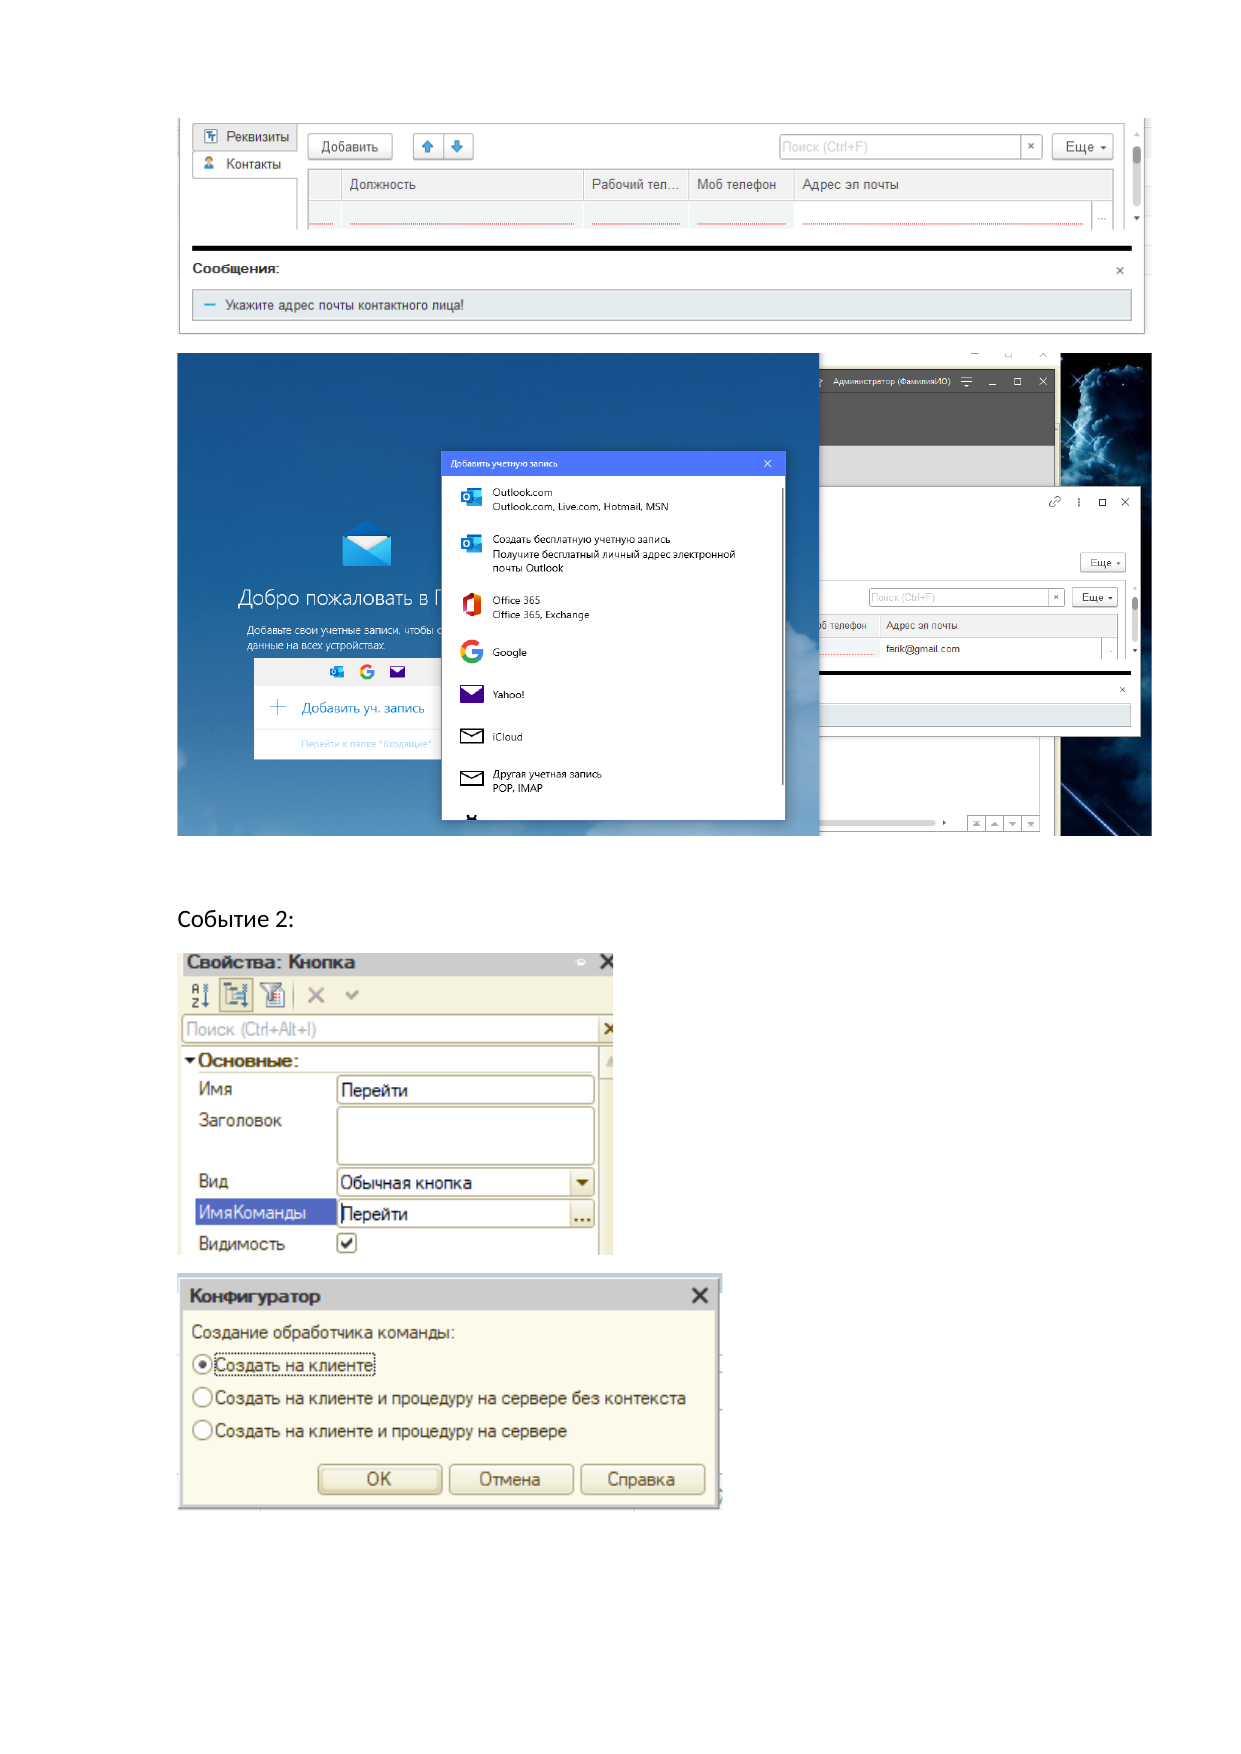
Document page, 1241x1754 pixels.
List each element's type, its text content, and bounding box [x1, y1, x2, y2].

picture [177, 1273, 723, 1511]
picture [177, 353, 1152, 836]
text Событие 2: [177, 903, 1152, 934]
picture [177, 953, 614, 1255]
picture [177, 118, 1152, 335]
